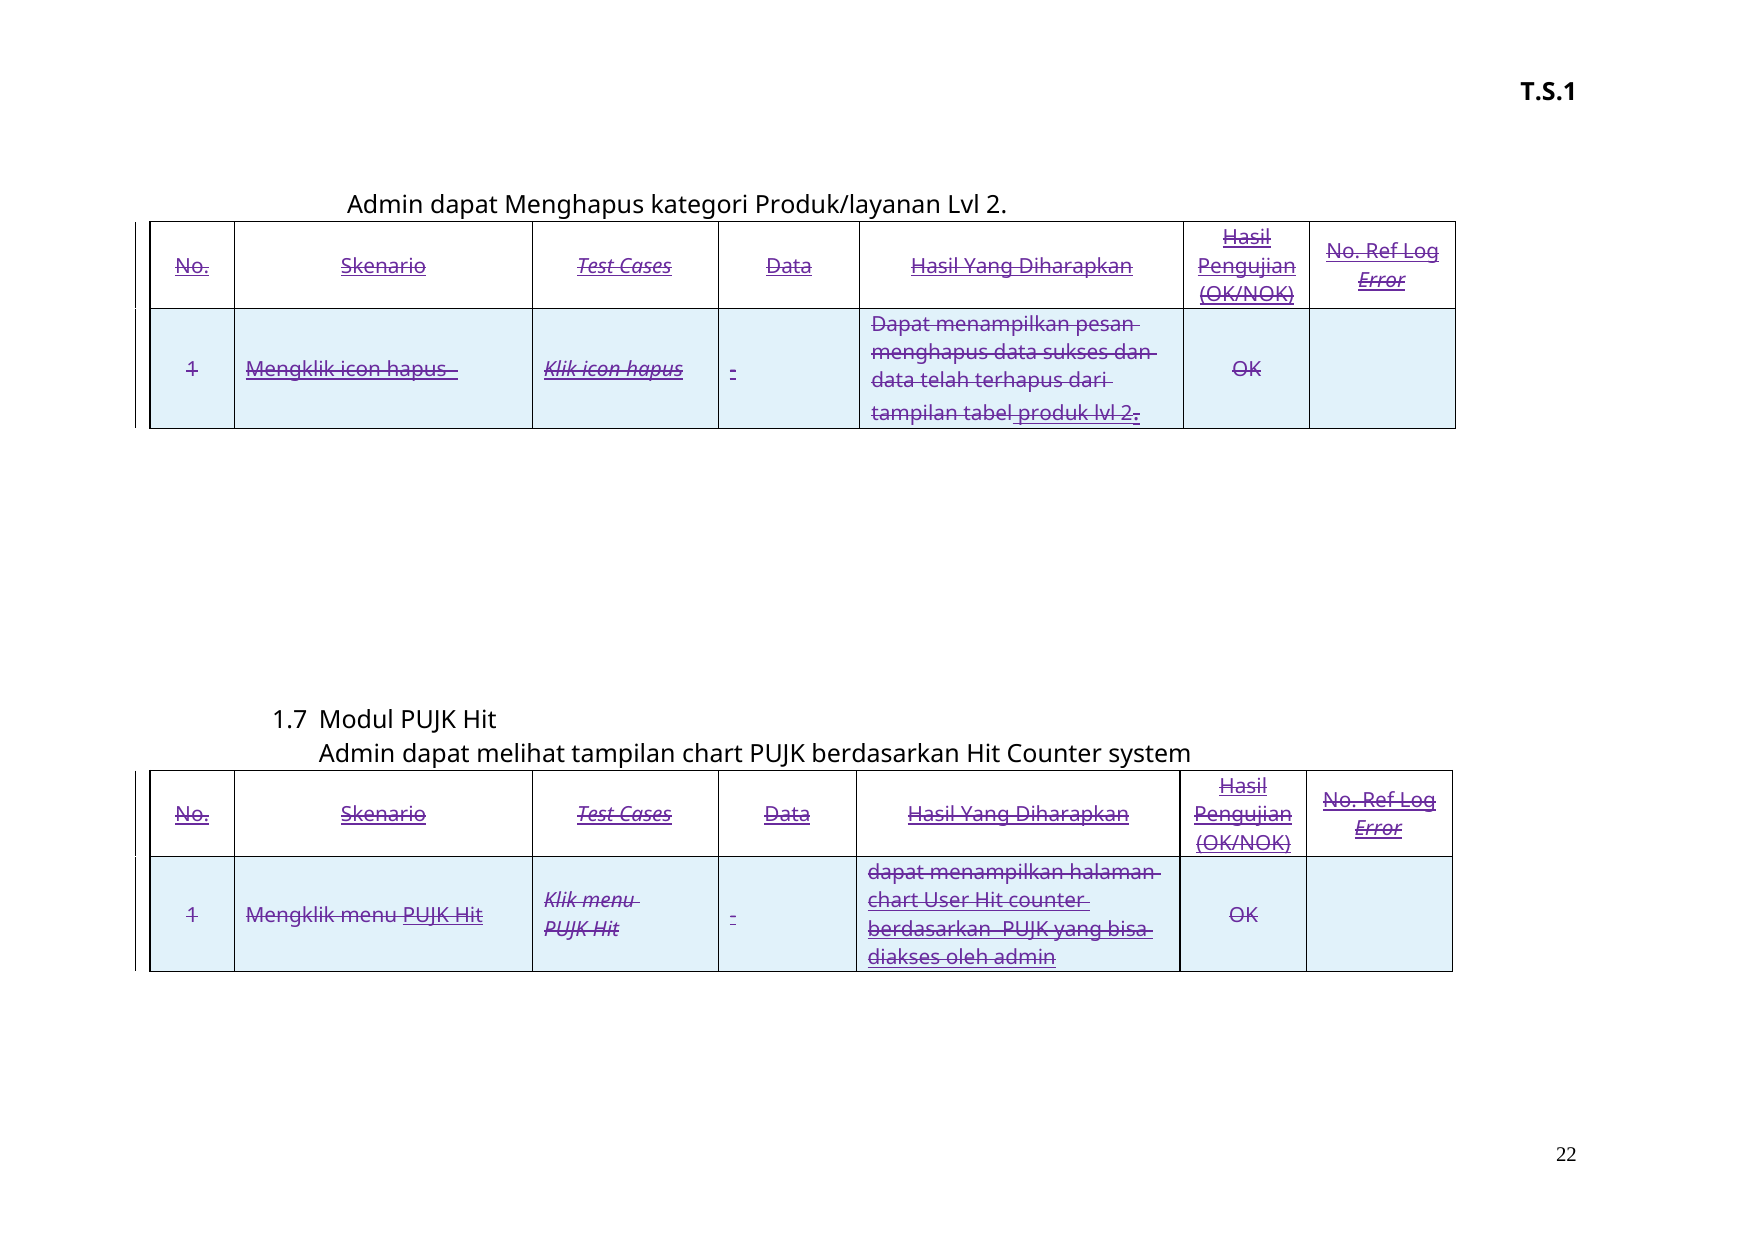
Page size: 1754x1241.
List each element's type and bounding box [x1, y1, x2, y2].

table_header [860, 222, 1183, 308]
table_header [1310, 222, 1455, 308]
table_header [719, 771, 856, 856]
table_header [719, 222, 859, 308]
table_header [1307, 771, 1452, 856]
table_header [857, 771, 1179, 856]
table_header [235, 222, 532, 308]
table_header [151, 222, 234, 308]
table_header [235, 771, 532, 856]
table_header [533, 222, 718, 308]
table_header [533, 771, 718, 856]
table_header [151, 771, 234, 856]
table_header [1181, 771, 1306, 856]
table_header [1184, 222, 1309, 308]
